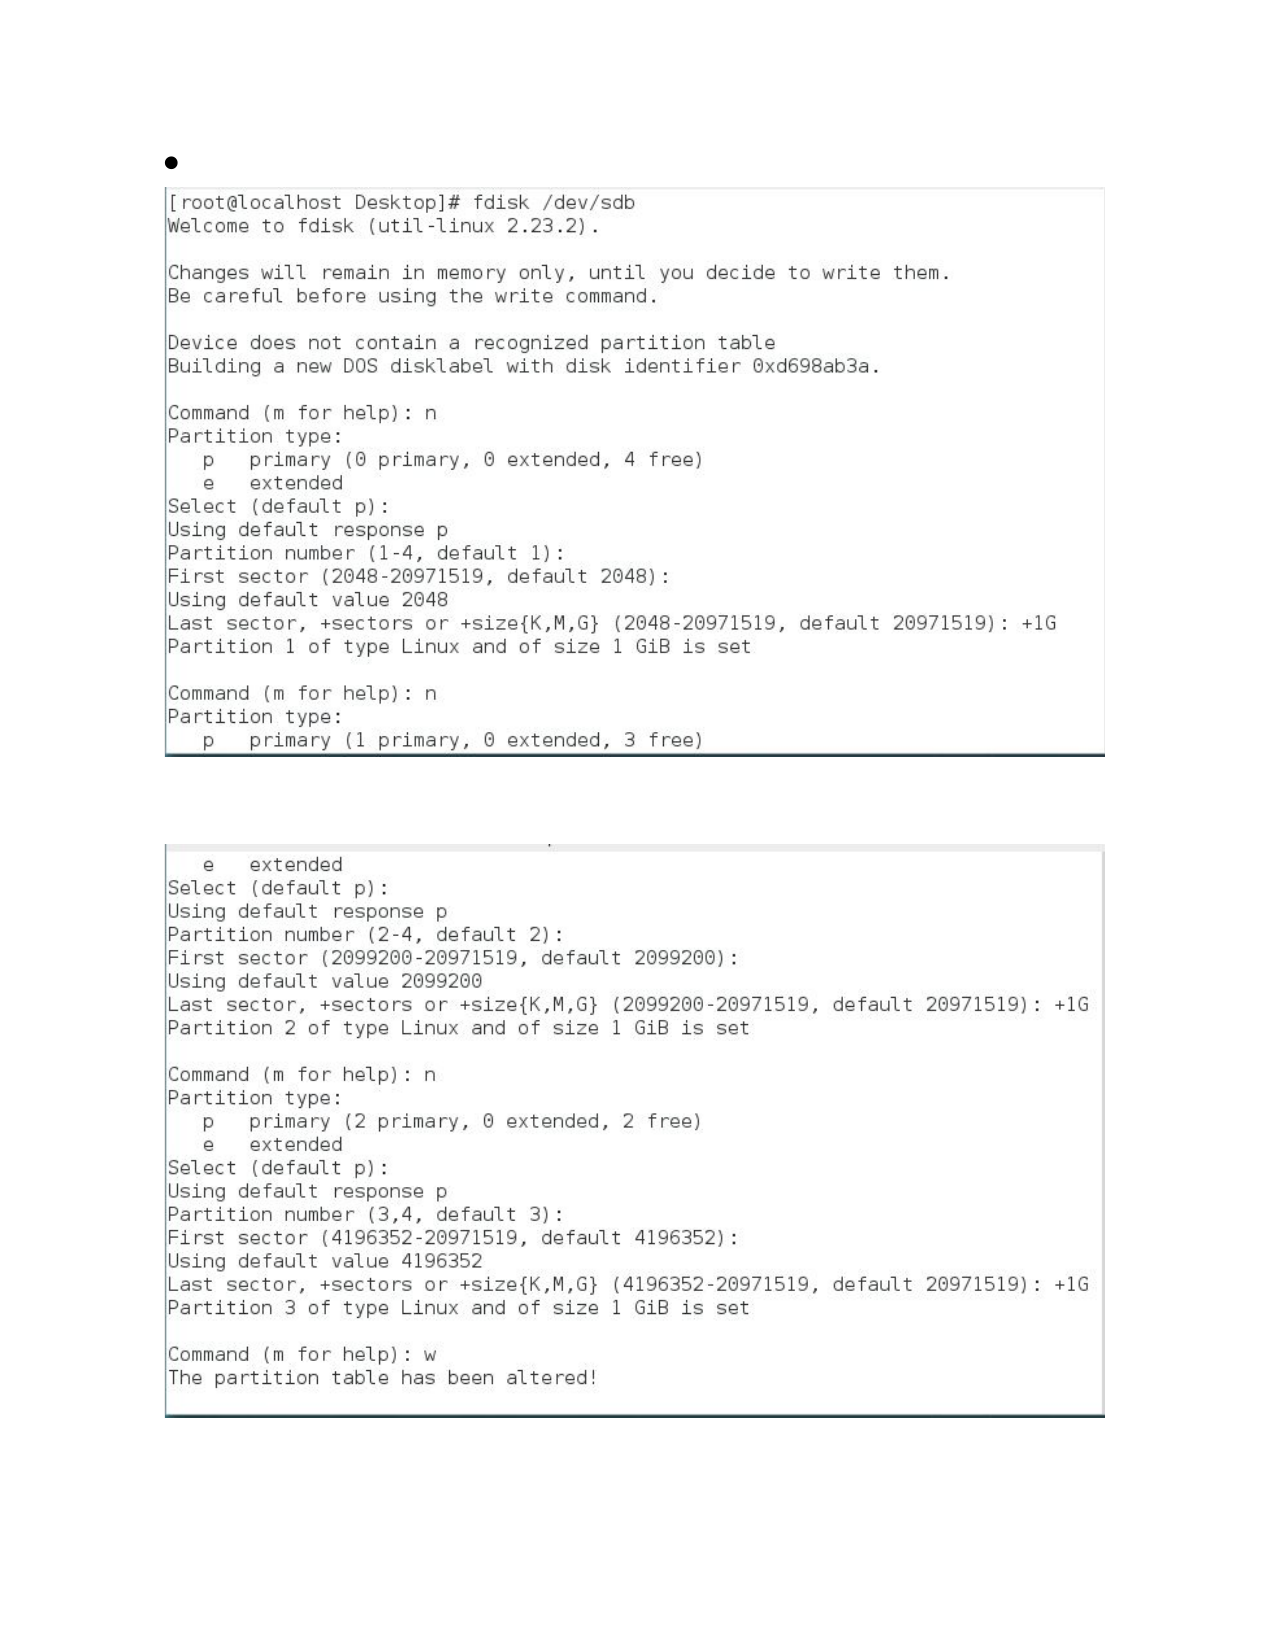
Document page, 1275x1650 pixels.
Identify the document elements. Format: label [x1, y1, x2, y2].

picture [164, 187, 1105, 757]
picture [164, 844, 1105, 1418]
